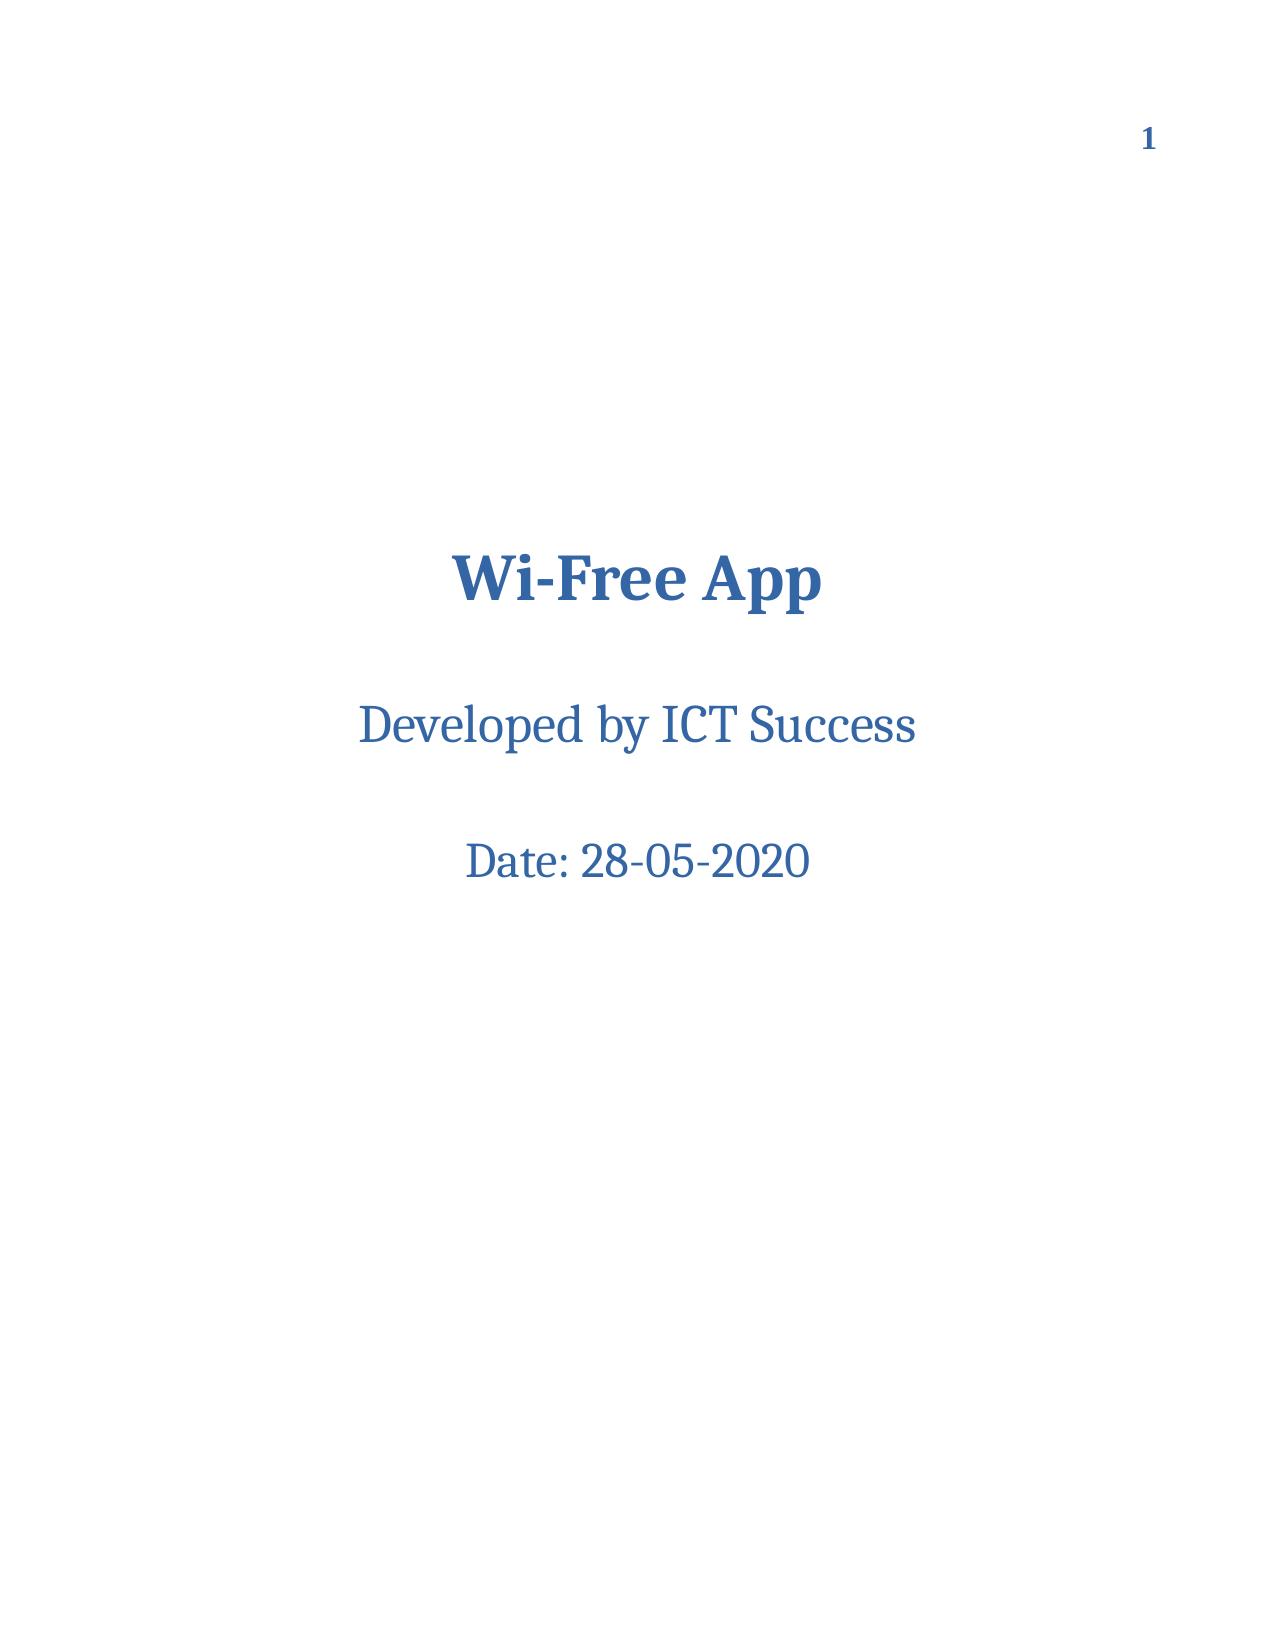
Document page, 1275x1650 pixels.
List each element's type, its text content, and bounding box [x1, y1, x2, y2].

text Wi-Free App [118, 541, 1157, 617]
text Date: 28-05-2020 [118, 833, 1157, 890]
text Developed by ICT Success [118, 694, 1157, 756]
